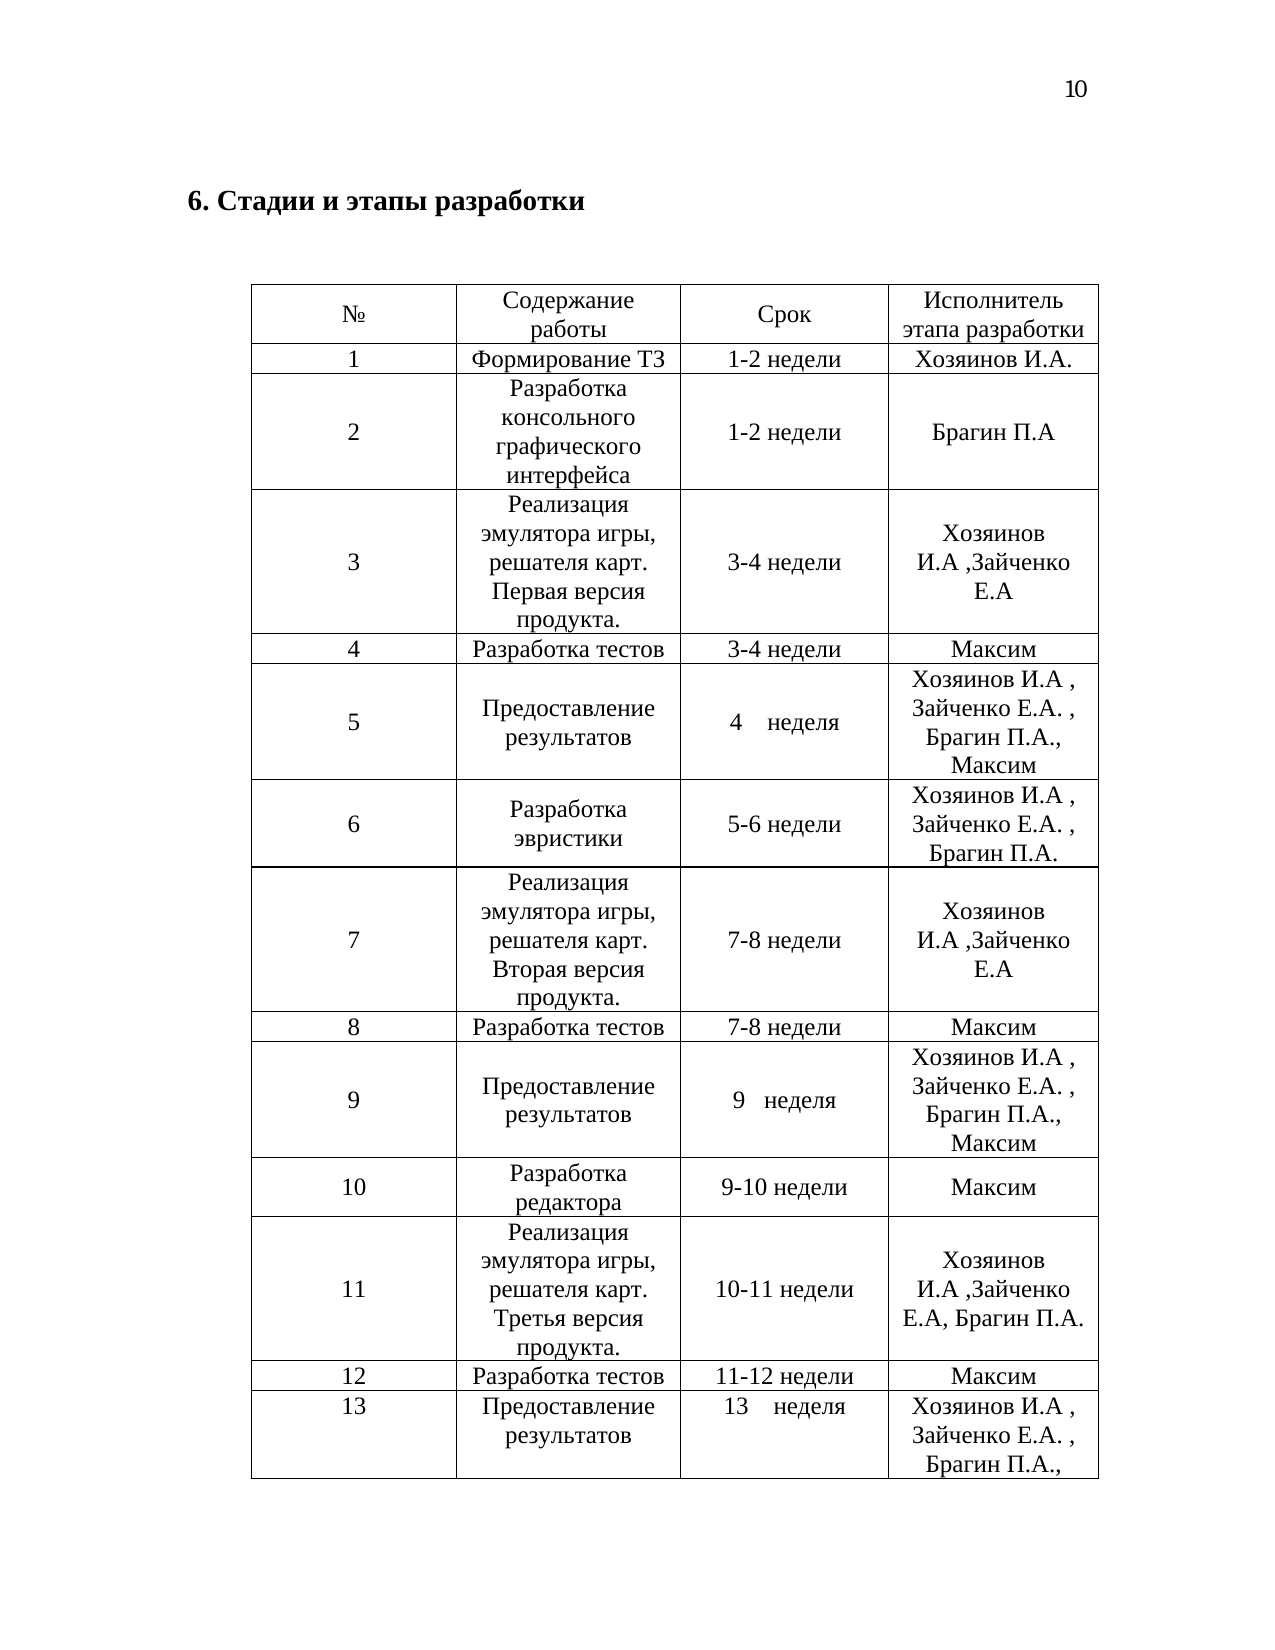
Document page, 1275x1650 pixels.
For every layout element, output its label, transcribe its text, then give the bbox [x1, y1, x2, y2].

table_cell Предоставление результатов [457, 664, 680, 779]
table_header Содержание работы [457, 285, 680, 343]
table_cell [889, 1391, 1098, 1477]
table_cell 3 [252, 490, 456, 633]
table_cell 7 [252, 868, 456, 1011]
table_cell Разработка тестов [457, 634, 680, 663]
table_cell Предоставление результатов [457, 1042, 680, 1157]
table_cell 1-2 недели [681, 374, 888, 488]
list 6. Стадии и этапы разработки [187, 183, 1087, 217]
table_cell Формирование ТЗ [457, 344, 680, 372]
table_cell 9 [252, 1042, 456, 1157]
table_cell 6 [252, 780, 456, 866]
table_cell Реализация эмулятора игры, решателя карт. Первая версия продукта. [457, 490, 680, 633]
table_cell 7-8 недели [681, 868, 888, 1011]
table_cell 5-6 недели [681, 780, 888, 866]
table_cell 11-12 недели [681, 1361, 888, 1390]
table_cell 10-11 недели [681, 1217, 888, 1360]
table_cell Максим [889, 634, 1098, 663]
table_cell 11 [252, 1217, 456, 1360]
table_cell 9-10 недели [681, 1158, 888, 1216]
table_cell Реализация эмулятора игры, решателя карт. Вторая версия продукта. [457, 868, 680, 1011]
table_cell 7-8 недели [681, 1012, 888, 1041]
table_header Исполнитель этапа разработки [889, 285, 1098, 343]
table_cell Максим [889, 1158, 1098, 1216]
table_cell Реализация эмулятора игры, решателя карт. Третья версия продукта. [457, 1217, 680, 1360]
table_cell Максим [889, 1361, 1098, 1390]
table_cell 5 [252, 664, 456, 779]
table_cell Разработка консольного графического интерфейса [457, 374, 680, 488]
table_cell 9 неделя [681, 1042, 888, 1157]
table_cell 4 неделя [681, 664, 888, 779]
table_cell 13 [252, 1391, 456, 1477]
table_cell Разработка тестов [457, 1361, 680, 1390]
table_cell Хозяинов И.А , Зайченко Е.А. , Брагин П.А., Максим [889, 664, 1098, 779]
table_cell Хозяинов И.А , Зайченко Е.А. , Брагин П.А. [889, 780, 1098, 866]
table_header № [252, 285, 456, 343]
table_cell 4 [252, 634, 456, 663]
table_cell Максим [889, 1012, 1098, 1041]
table_cell Хозяинов И.А ,Зайченко Е.А, Брагин П.А. [889, 1217, 1098, 1360]
table_cell 3-4 недели [681, 634, 888, 663]
table_cell Хозяинов И.А. [889, 344, 1098, 372]
table_header Срок [681, 285, 888, 343]
table_cell Хозяинов И.А ,Зайченко Е.А [889, 868, 1098, 1011]
table_cell 1-2 недели [681, 344, 888, 372]
table_cell Брагин П.А [889, 374, 1098, 488]
table_cell 12 [252, 1361, 456, 1390]
table_cell 10 [252, 1158, 456, 1216]
table_cell 13 неделя [681, 1391, 888, 1477]
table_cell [457, 1391, 680, 1477]
table_cell 8 [252, 1012, 456, 1041]
table_cell Разработка тестов [457, 1012, 680, 1041]
table_cell Хозяинов И.А , Зайченко Е.А. , Брагин П.А., Максим [889, 1042, 1098, 1157]
table_cell 1 [252, 344, 456, 372]
table_cell 2 [252, 374, 456, 488]
table_cell Хозяинов И.А ,Зайченко Е.А [889, 490, 1098, 633]
table_cell Разработка эвристики [457, 780, 680, 866]
table_cell Разработка редактора [457, 1158, 680, 1216]
table_cell 3-4 недели [681, 490, 888, 633]
